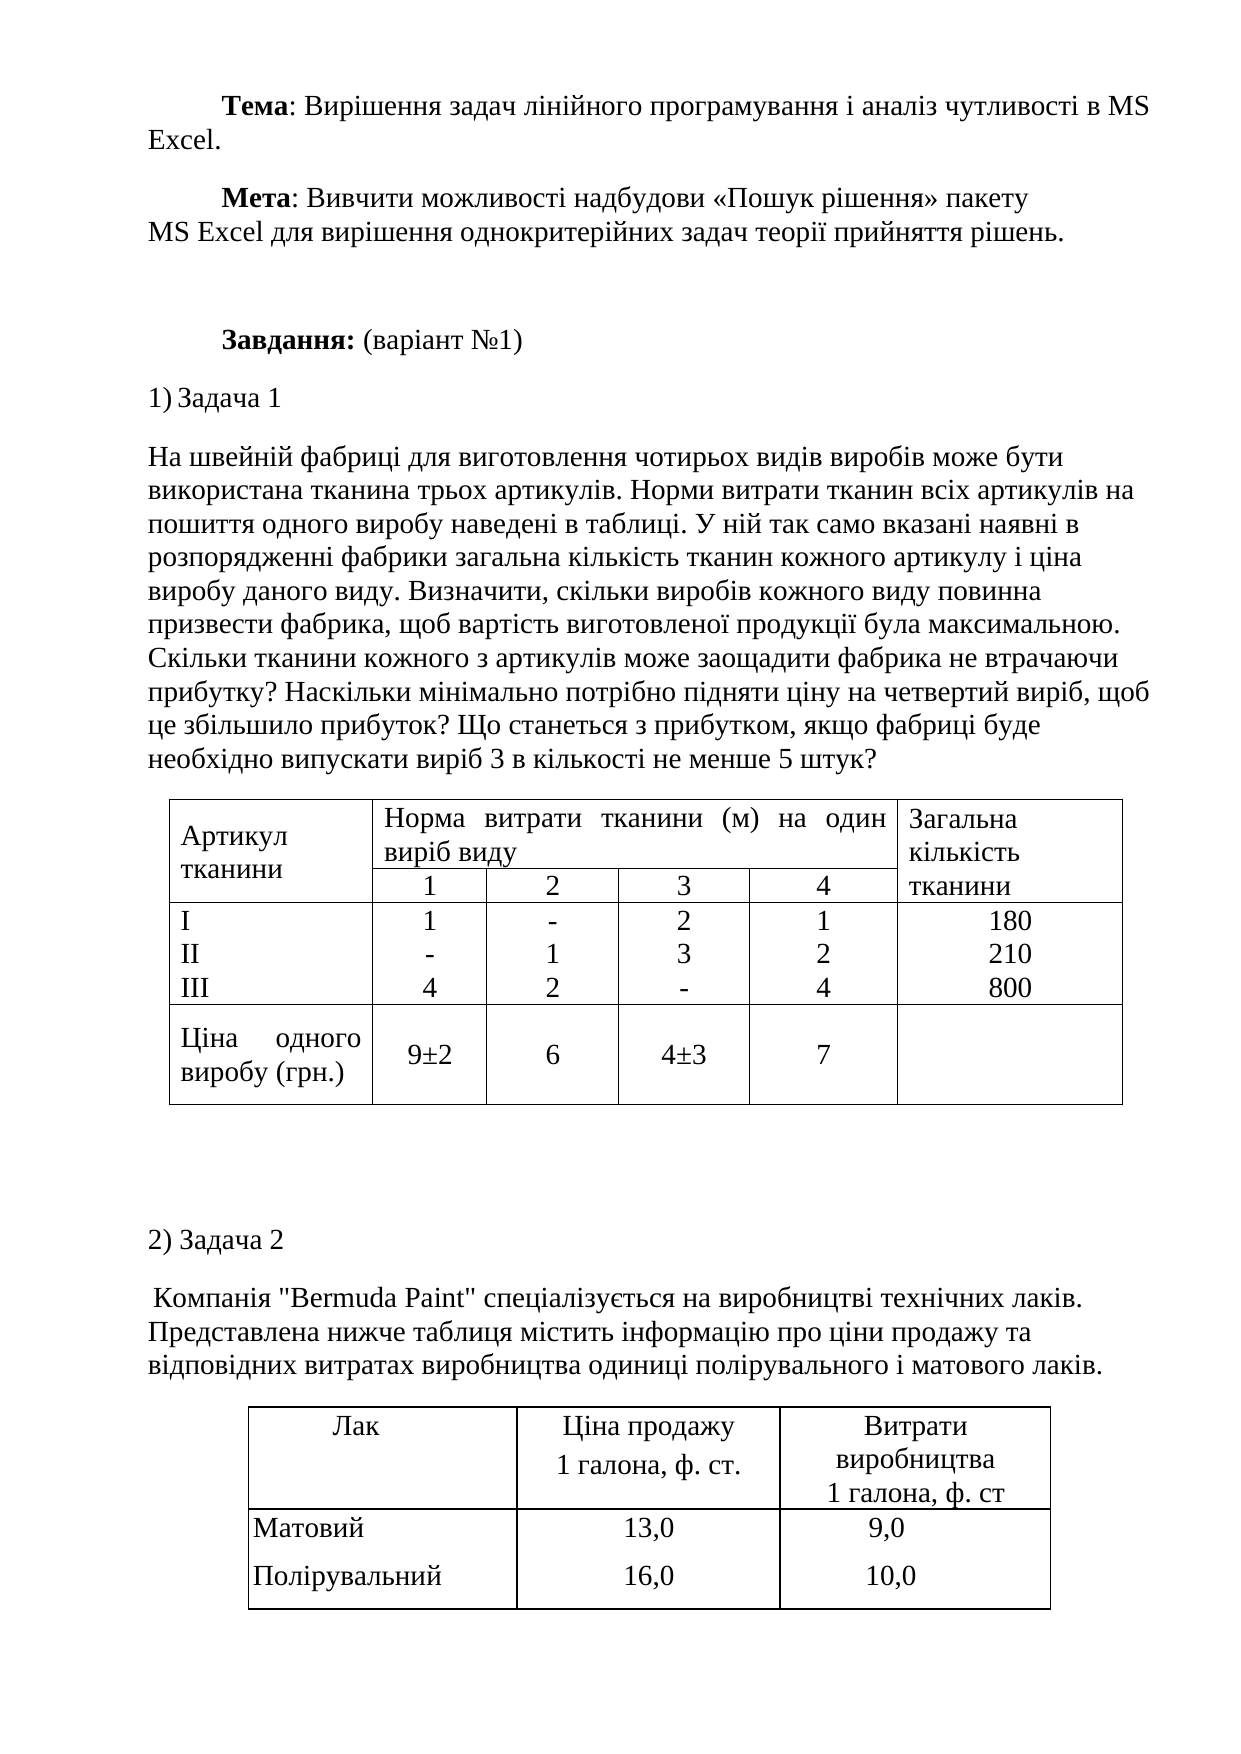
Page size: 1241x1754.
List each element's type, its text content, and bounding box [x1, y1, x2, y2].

table_cell 1 [373, 869, 486, 902]
text Завдання: (варіант №1) [148, 322, 1152, 355]
table_cell 4±3 [619, 1005, 749, 1104]
table_header Лак [249, 1408, 516, 1445]
table_cell 1 2 4 [750, 903, 897, 1004]
table_cell 9,0 [781, 1510, 1050, 1558]
title Тема: Вирішення задач лінійного програмування і аналіз чутливості в MS Excel. [148, 88, 1152, 156]
text 1) Задача 1 [148, 380, 1152, 414]
table_cell 1 галона, ф. ст. [518, 1445, 779, 1508]
text Мета: Вивчити можливості надбудови «Пошук рішення» пакету MS Excel для вирішення однокритерійних задач теорії прийняття рішень. [148, 181, 1152, 248]
table_header Ціна продажу [518, 1408, 779, 1445]
table_cell Полірувальний [249, 1558, 516, 1608]
table_cell 3 [619, 869, 749, 902]
table_cell Ціна одного виробу (грн.) [170, 1005, 372, 1104]
table_cell 2 [487, 869, 618, 902]
text На швейній фабриці для виготовлення чотирьох видів виробів може бути використана тканина трьох артикулів. Норми витрати тканин всіх артикулів на пошиття одного виробу наведені в таблиці. У ній так само вказані наявні в розпорядженні фабрики загальна кількість тканин кожного артикулу і ціна виробу даного виду. Визначити, скільки виробів кожного виду повинна призвести фабрика, щоб вартість виготовленої продукції була максимальною. Скільки тканини кожного з артикулів може заощадити фабрика не втрачаючи прибутку? Наскільки мінімально потрібно підняти ціну на четвертий виріб, щоб це збільшило прибуток? Що станеться з прибутком, якщо фабриці буде необхідно випускати виріб 3 в кількості не менше 5 штук? [148, 439, 1152, 774]
table_header Загальна кількість тканини [898, 800, 1122, 902]
table_cell I II III [170, 903, 372, 1004]
table_header Артикул тканини [170, 800, 372, 902]
table_header Норма витрати тканини (м) на один виріб виду [373, 800, 897, 867]
table_cell - 1 2 [487, 903, 618, 1004]
table_cell 16,0 [518, 1558, 779, 1608]
table_cell 180 210 800 [898, 903, 1122, 1004]
text Компанія "Bermuda Paint" спеціалізується на виробництві технічних лаків. Представлена нижче таблиця містить інформацію про ціни продажу та відповідних витратах виробництва одиниці полірувального і матового лаків. [148, 1280, 1152, 1381]
table_cell 4 [750, 869, 897, 902]
table_cell 9±2 [373, 1005, 486, 1104]
table_cell 1 - 4 [373, 903, 486, 1004]
table_cell 6 [487, 1005, 618, 1104]
text 2) Задача 2 [148, 1222, 1152, 1255]
table_cell 13,0 [518, 1510, 779, 1558]
table_cell [898, 1005, 1122, 1104]
table_cell 10,0 [781, 1558, 1050, 1608]
table_cell 7 [750, 1005, 897, 1104]
table_cell Матовий [249, 1510, 516, 1558]
table_cell [249, 1445, 516, 1508]
table_cell 2 3 - [619, 903, 749, 1004]
table_header Витрати виробництва 1 галона, ф. ст [781, 1408, 1050, 1508]
